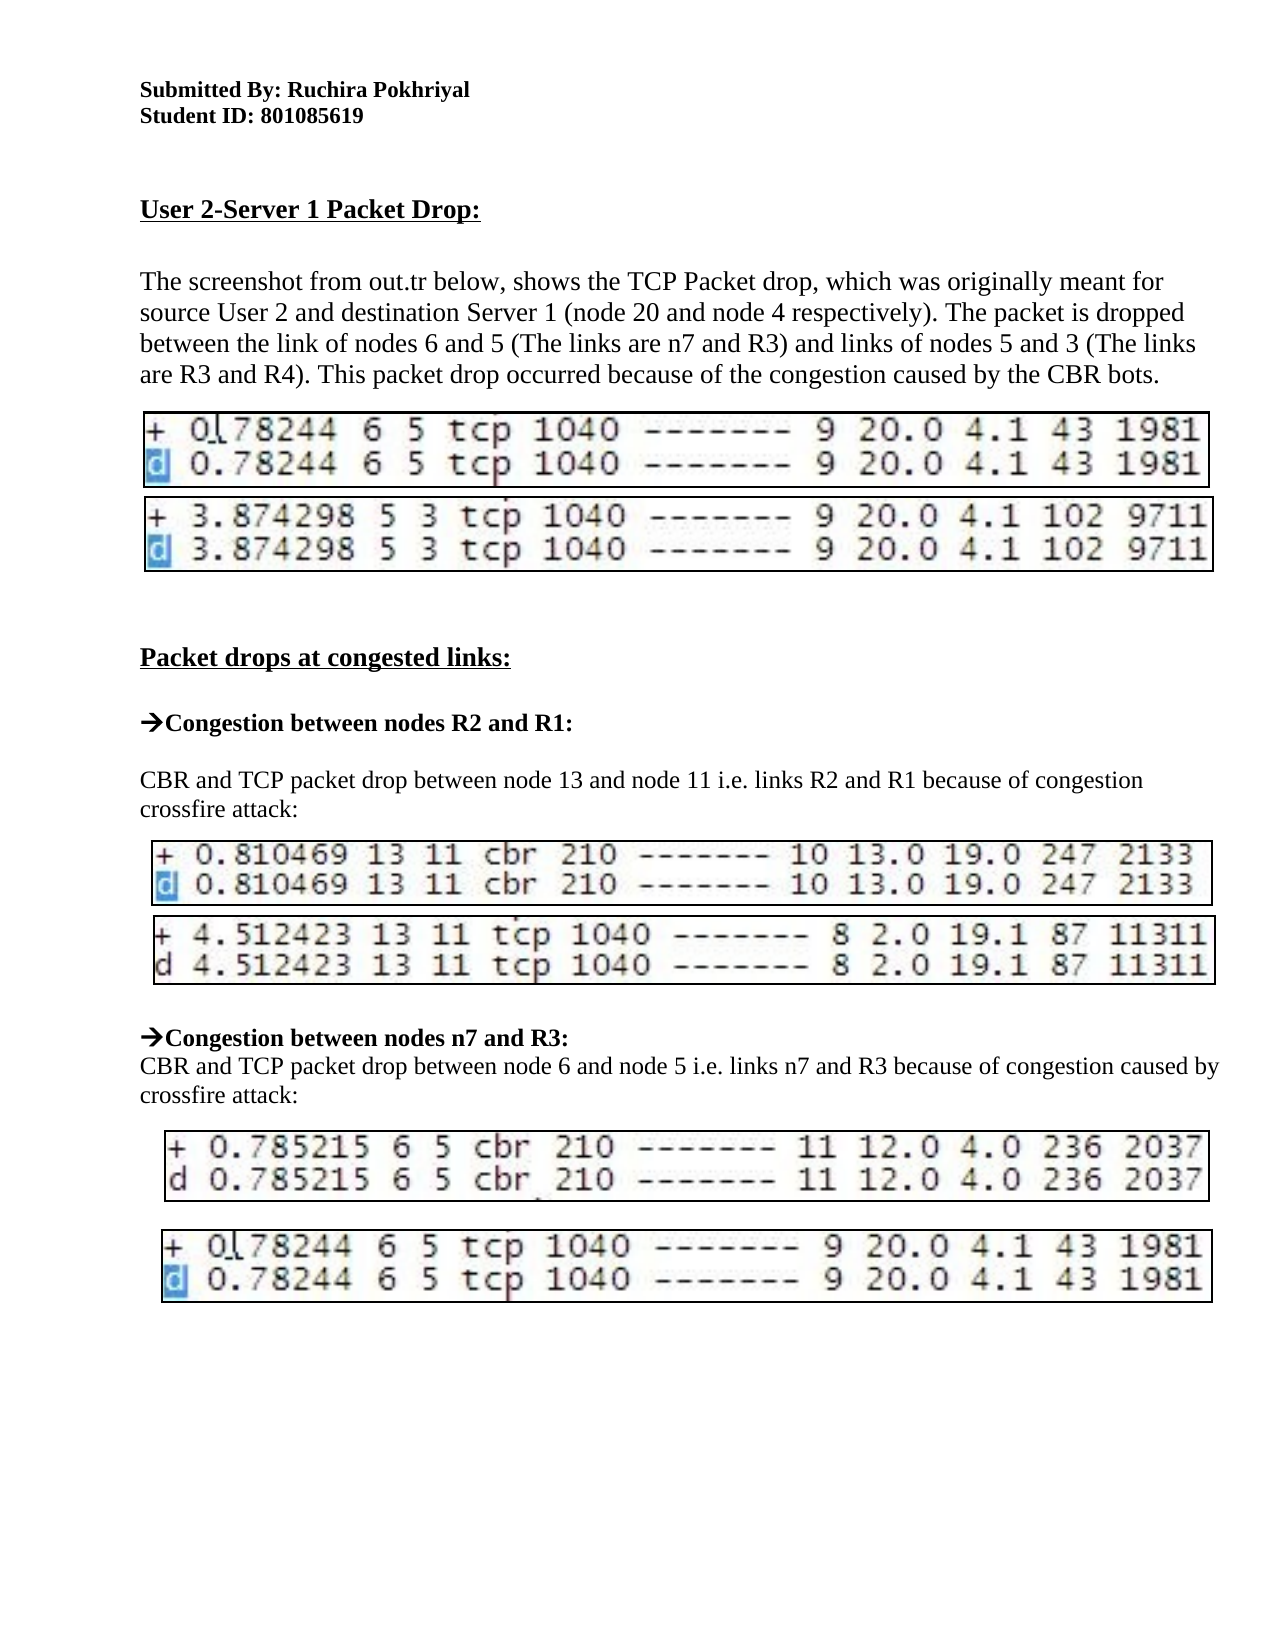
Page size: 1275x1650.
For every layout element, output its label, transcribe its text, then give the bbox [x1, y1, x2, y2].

picture [153, 842, 1211, 904]
picture [146, 498, 1212, 570]
list Packet drops at congested links: [139, 641, 1104, 672]
picture [145, 414, 1208, 486]
subtitle The screenshot from out.tr below, shows the TCP Packet drop, which was originally meant for source User 2 and destination Server 1 (node 20 and node 4 respectively). The packet is dropped between the link of nodes 6 and 5 (The links are n7 and R3) and links of nodes 5 and 3 (The links are R3 and R4). This packet drop occurred because of the congestion caused by the CBR bots. [139, 265, 1229, 389]
picture [155, 917, 1214, 983]
picture [166, 1132, 1208, 1200]
picture [163, 1231, 1211, 1301]
text Congestion between nodes R2 and R1: [139, 708, 1229, 737]
subtitle User 2-Server 1 Packet Drop: [139, 162, 1229, 256]
